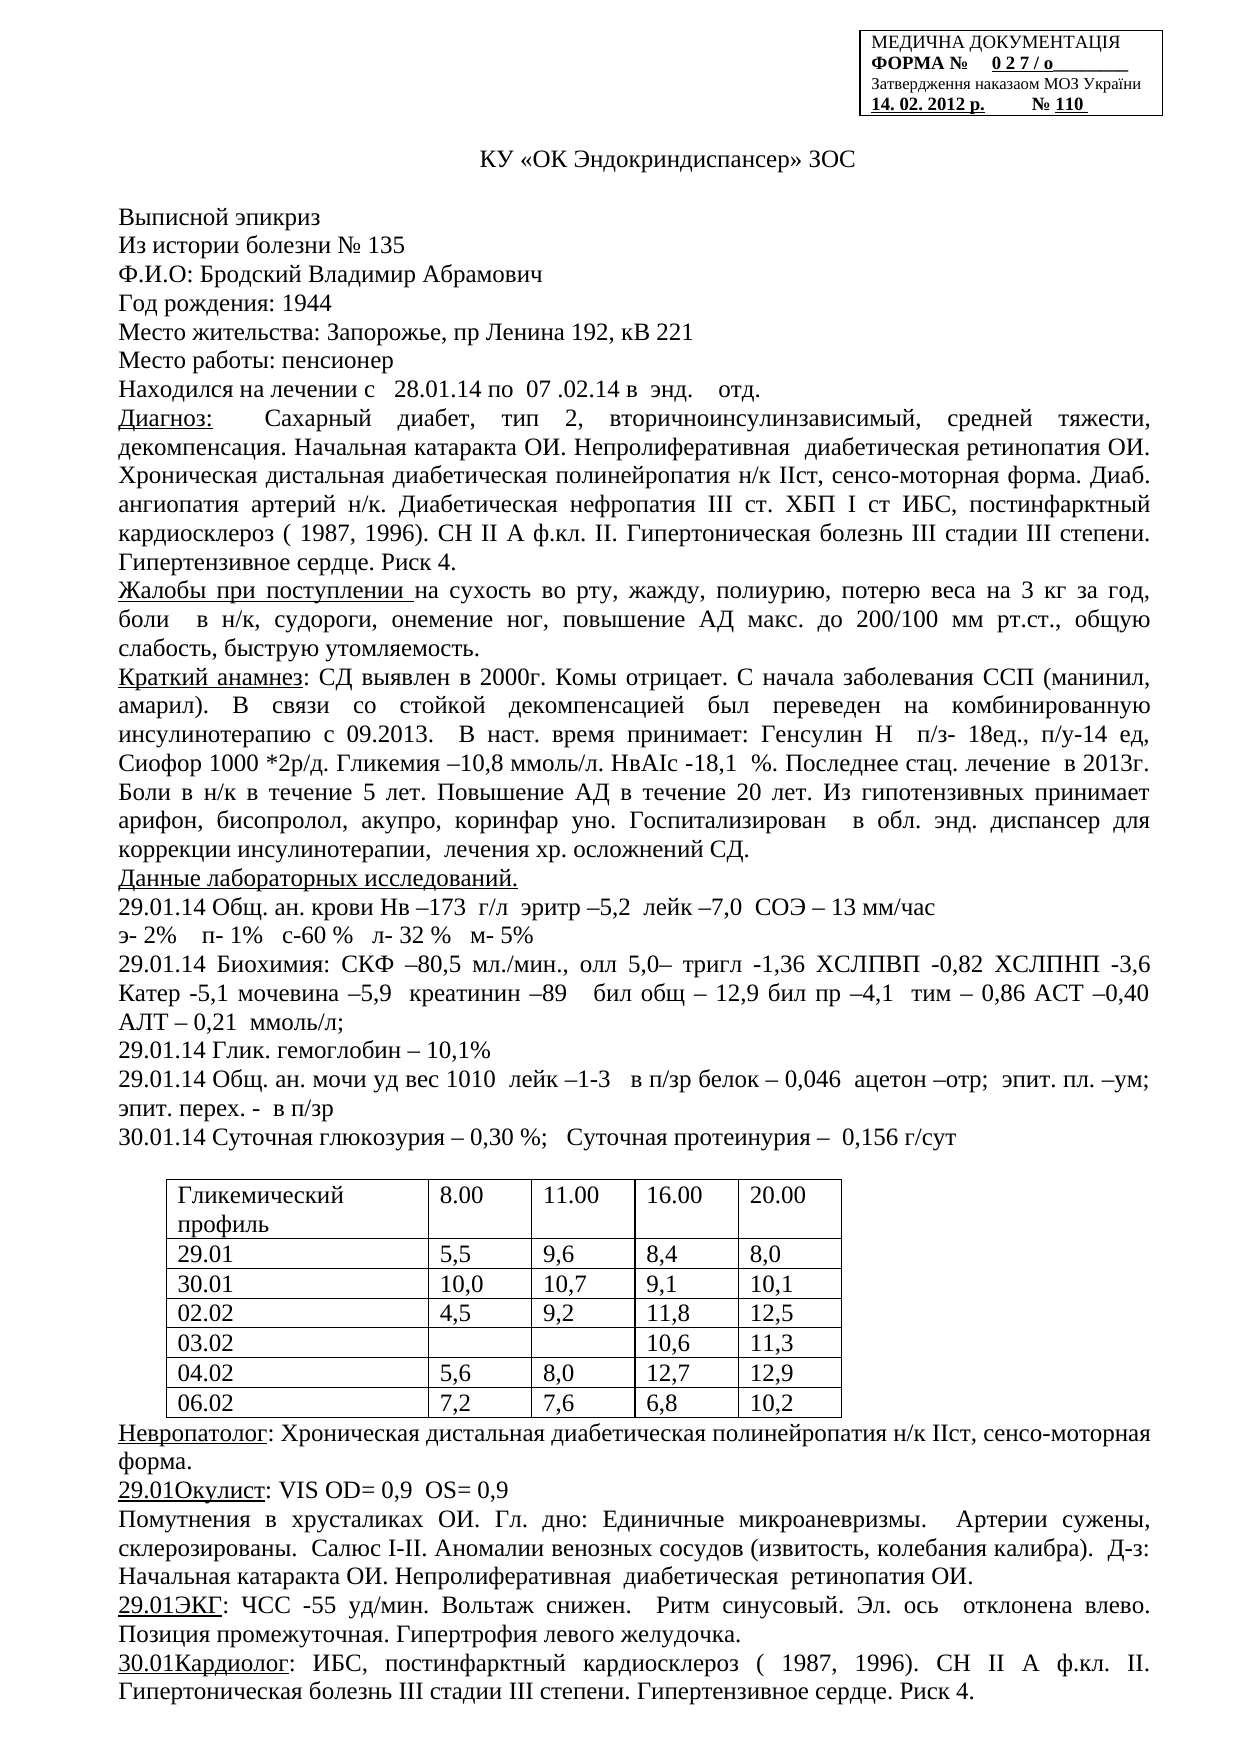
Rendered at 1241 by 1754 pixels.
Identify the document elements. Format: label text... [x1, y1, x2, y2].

text Невропатолог: Хроническая дистальная диабетическая полинейропатия н/к IIст, сенсо-моторная форма. [118, 1418, 1152, 1475]
table_cell [532, 1328, 634, 1357]
text Жалобы при поступлении на сухость во рту, жажду, полиурию, потерю веса на 3 кг за год, боли в н/к, судороги, онемение ног, повышение АД макс. до 200/100 мм рт.ст., общую слабость, быструю утомляемость. [118, 576, 1152, 662]
subtitle Выписной эпикриз [118, 202, 1158, 231]
text 29.01.14 Глик. гемоглобин – 10,1% [118, 1036, 1152, 1064]
table_cell 02.02 [167, 1299, 428, 1327]
text Краткий анамнез: СД выявлен в 2000г. Комы отрицает. С начала заболевания ССП (манинил, амарил). В связи со стойкой декомпенсацией был переведен на комбинированную инсулинотерапию с 09.2013. В наст. время принимает: Генсулин Н п/з- 18ед., п/у-14 ед, Сиофор 1000 *2р/д. Гликемия –10,8 ммоль/л. НвАIс -18,1 %. Последнее стац. лечение в 2013г. Боли в н/к в течение 5 лет. Повышение АД в течение 20 лет. Из гипотензивных принимает арифон, бисопролол, акупро, коринфар уно. Госпитализирован в обл. энд. диспансер для коррекции инсулинотерапии, лечения хр. осложнений СД. [118, 662, 1152, 863]
subtitle Из истории болезни № 135 [118, 231, 1152, 259]
table_header 11.00 [532, 1180, 634, 1238]
table_cell 10,2 [739, 1388, 841, 1417]
table_cell 9,6 [532, 1239, 634, 1268]
table_cell 7,2 [429, 1388, 531, 1417]
text э- 2% п- 1% с-60 % л- 32 % м- 5% [118, 921, 1152, 949]
table_cell 03.02 [167, 1328, 428, 1357]
text Место жительства: Запорожье, пр Ленина 192, кВ 221 [118, 317, 1152, 346]
table_cell 5,5 [429, 1239, 531, 1268]
table_cell 8,0 [739, 1239, 841, 1268]
text 29.01.14 Общ. ан. крови Нв –173 г/л эритр –5,2 лейк –7,0 СОЭ – 13 мм/час [118, 892, 1152, 921]
table_cell 06.02 [167, 1388, 428, 1417]
table_cell 8,4 [636, 1239, 738, 1268]
table_cell 12,7 [636, 1358, 738, 1387]
table_cell 4,5 [429, 1299, 531, 1327]
text Помутнения в хрусталиках ОИ. Гл. дно: Единичные микроаневризмы. Артерии сужены, склерозированы. Салюс I-II. Аномалии венозных сосудов (извитость, колебания калибра). Д-з: Начальная катаракта ОИ. Непролиферативная диабетическая ретинопатия ОИ. [118, 1504, 1152, 1590]
table_cell 8,0 [532, 1358, 634, 1387]
table_cell 9,2 [532, 1299, 634, 1327]
table_cell 12,9 [739, 1358, 841, 1387]
text Данные лабораторных исследований. [118, 863, 1152, 892]
table_cell 9,1 [636, 1269, 738, 1297]
table_cell 6,8 [636, 1388, 738, 1417]
text Место работы: пенсионер [118, 346, 1152, 374]
table_cell [429, 1328, 531, 1357]
table_cell 30.01 [167, 1269, 428, 1297]
table_cell 11,3 [739, 1328, 841, 1357]
text Год рождения: 1944 [118, 288, 1152, 317]
table_cell 10,7 [532, 1269, 634, 1297]
text 29.01Окулист: VIS OD= 0,9 OS= 0,9 [118, 1475, 1152, 1504]
table_header 8.00 [429, 1180, 531, 1238]
text Находился на лечении с 28.01.14 по 07 .02.14 в энд. отд. [118, 374, 1152, 403]
table_cell 10,1 [739, 1269, 841, 1297]
subtitle Ф.И.О: Бродский Владимир Абрамович [118, 259, 1152, 288]
table_cell 04.02 [167, 1358, 428, 1387]
text 30.01Кардиолог: ИБС, постинфарктный кардиосклероз ( 1987, 1996). СН II А ф.кл. II. Гипертоническая болезнь III стадии III степени. Гипертензивное сердце. Риск 4. [118, 1648, 1152, 1705]
text 29.01.14 Биохимия: СКФ –80,5 мл./мин., олл 5,0– тригл -1,36 ХСЛПВП -0,82 ХСЛПНП -3,6 Катер -5,1 мочевина –5,9 креатинин –89 бил общ – 12,9 бил пр –4,1 тим – 0,86 АСТ –0,40 АЛТ – 0,21 ммоль/л; [118, 949, 1152, 1036]
subtitle КУ «ОК Эндокриндиспансер» ЗОС [177, 144, 1158, 173]
table_cell 29.01 [167, 1239, 428, 1268]
table_header Гликемический профиль [167, 1180, 428, 1238]
table_header 20.00 [739, 1180, 841, 1238]
table_cell 11,8 [636, 1299, 738, 1327]
text 29.01ЭКГ: ЧСС -55 уд/мин. Вольтаж снижен. Ритм синусовый. Эл. ось отклонена влево. Позиция промежуточная. Гипертрофия левого желудочка. [118, 1590, 1152, 1648]
table_cell 7,6 [532, 1388, 634, 1417]
table_cell 12,5 [739, 1299, 841, 1327]
text 30.01.14 Суточная глюкозурия – 0,30 %; Суточная протеинурия – 0,156 г/сут [118, 1122, 1152, 1151]
table_cell 5,6 [429, 1358, 531, 1387]
table_header 16.00 [636, 1180, 738, 1238]
subtitle 29.01.14 Общ. ан. мочи уд вес 1010 лейк –1-3 в п/зр белок – 0,046 ацетон –отр; эпит. пл. –ум; эпит. перех. - в п/зр [118, 1064, 1152, 1122]
text Диагноз: Сахарный диабет, тип 2, вторичноинсулинзависимый, средней тяжести, декомпенсация. Начальная катаракта ОИ. Непролиферативная диабетическая ретинопатия ОИ. Хроническая дистальная диабетическая полинейропатия н/к IIст, сенсо-моторная форма. Диаб. ангиопатия артерий н/к. Диабетическая нефропатия III ст. ХБП I ст ИБС, постинфарктный кардиосклероз ( 1987, 1996). СН II А ф.кл. II. Гипертоническая болезнь III стадии III степени. Гипертензивное сердце. Риск 4. [118, 403, 1152, 576]
table_cell 10,6 [636, 1328, 738, 1357]
table_cell 10,0 [429, 1269, 531, 1297]
